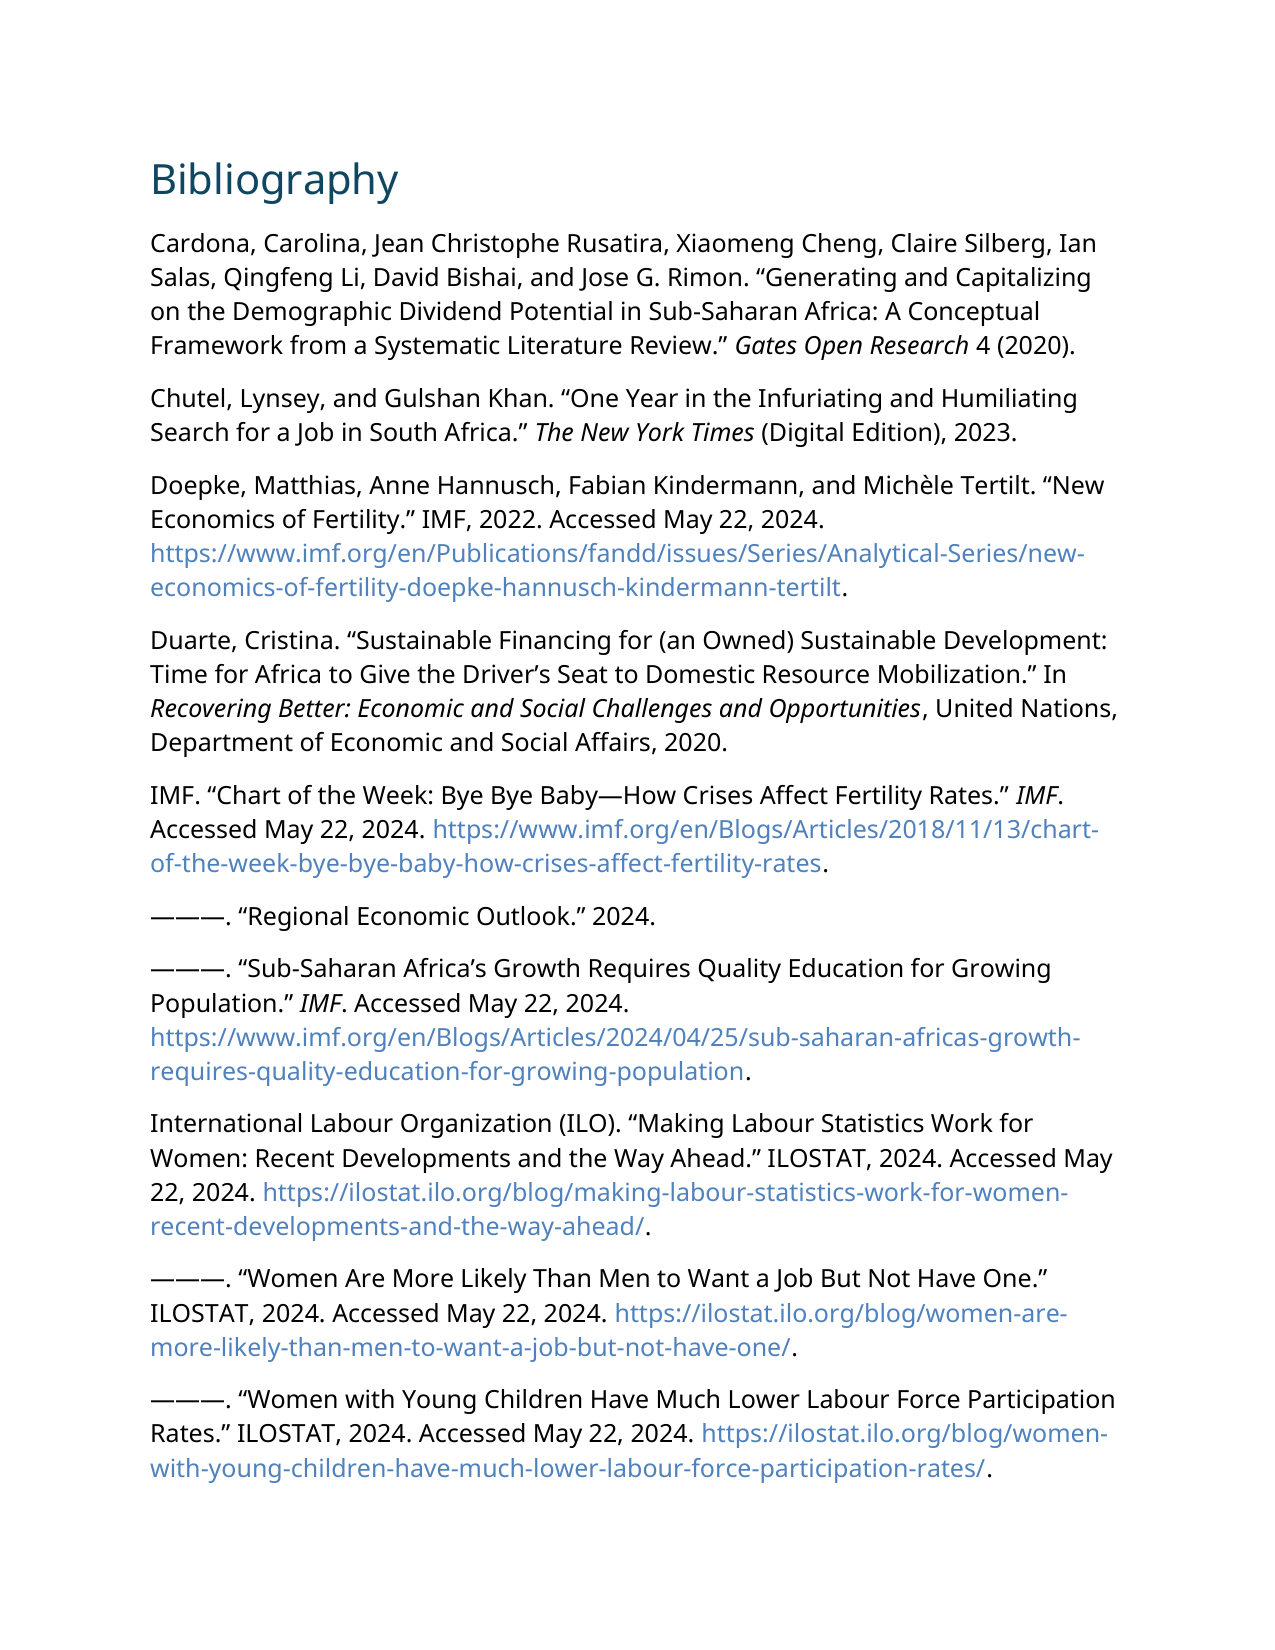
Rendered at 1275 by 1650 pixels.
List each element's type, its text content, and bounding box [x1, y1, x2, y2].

text IMF. “Chart of the Week: Bye Bye Baby—How Crises Affect Fertility Rates.” IMF. Accessed May 22, 2024. https://www.imf.org/en/Blogs/Articles/2018/11/13/chart-of-the-week-bye-bye-baby-how-crises-affect-fertility-rates. [150, 777, 1125, 879]
text Doepke, Matthias, Anne Hannusch, Fabian Kindermann, and Michèle Tertilt. “New Economics of Fertility.” IMF, 2022. Accessed May 22, 2024. https://www.imf.org/en/Publications/fandd/issues/Series/Analytical-Series/new-economics-of-fertility-doepke-hannusch-kindermann-tertilt. [150, 467, 1125, 604]
text International Labour Organization (ILO). “Making Labour Statistics Work for Women: Recent Developments and the Way Ahead.” ILOSTAT, 2024. Accessed May 22, 2024. https://ilostat.ilo.org/blog/making-labour-statistics-work-for-women-recent-developments-and-the-way-ahead/. [150, 1106, 1125, 1242]
text ———. “Regional Economic Outlook.” 2024. [150, 898, 1125, 932]
subtitle Bibliography [150, 150, 1125, 207]
text Duarte, Cristina. “Sustainable Financing for (an Owned) Sustainable Development: Time for Africa to Give the Driver’s Seat to Domestic Resource Mobilization.” In Recovering Better: Economic and Social Challenges and Opportunities, United Nations, Department of Economic and Social Affairs, 2020. [150, 622, 1125, 759]
text ———. “Sub-Saharan Africa’s Growth Requires Quality Education for Growing Population.” IMF. Accessed May 22, 2024. https://www.imf.org/en/Blogs/Articles/2024/04/25/sub-saharan-africas-growth-requires-quality-education-for-growing-population. [150, 951, 1125, 1087]
text ———. “Women with Young Children Have Much Lower Labour Force Participation Rates.” ILOSTAT, 2024. Accessed May 22, 2024. https://ilostat.ilo.org/blog/women-with-young-children-have-much-lower-labour-force-participation-rates/. [150, 1382, 1125, 1484]
text Chutel, Lynsey, and Gulshan Khan. “One Year in the Infuriating and Humiliating Search for a Job in South Africa.” The New York Times (Digital Edition), 2023. [150, 381, 1125, 449]
text ———. “Women Are More Likely Than Men to Want a Job But Not Have One.” ILOSTAT, 2024. Accessed May 22, 2024. https://ilostat.ilo.org/blog/women-are-more-likely-than-men-to-want-a-job-but-not-have-one/. [150, 1261, 1125, 1363]
text Cardona, Carolina, Jean Christophe Rusatira, Xiaomeng Cheng, Claire Silberg, Ian Salas, Qingfeng Li, David Bishai, and Jose G. Rimon. “Generating and Capitalizing on the Demographic Dividend Potential in Sub-Saharan Africa: A Conceptual Framework from a Systematic Literature Review.” Gates Open Research 4 (2020). [150, 226, 1125, 362]
